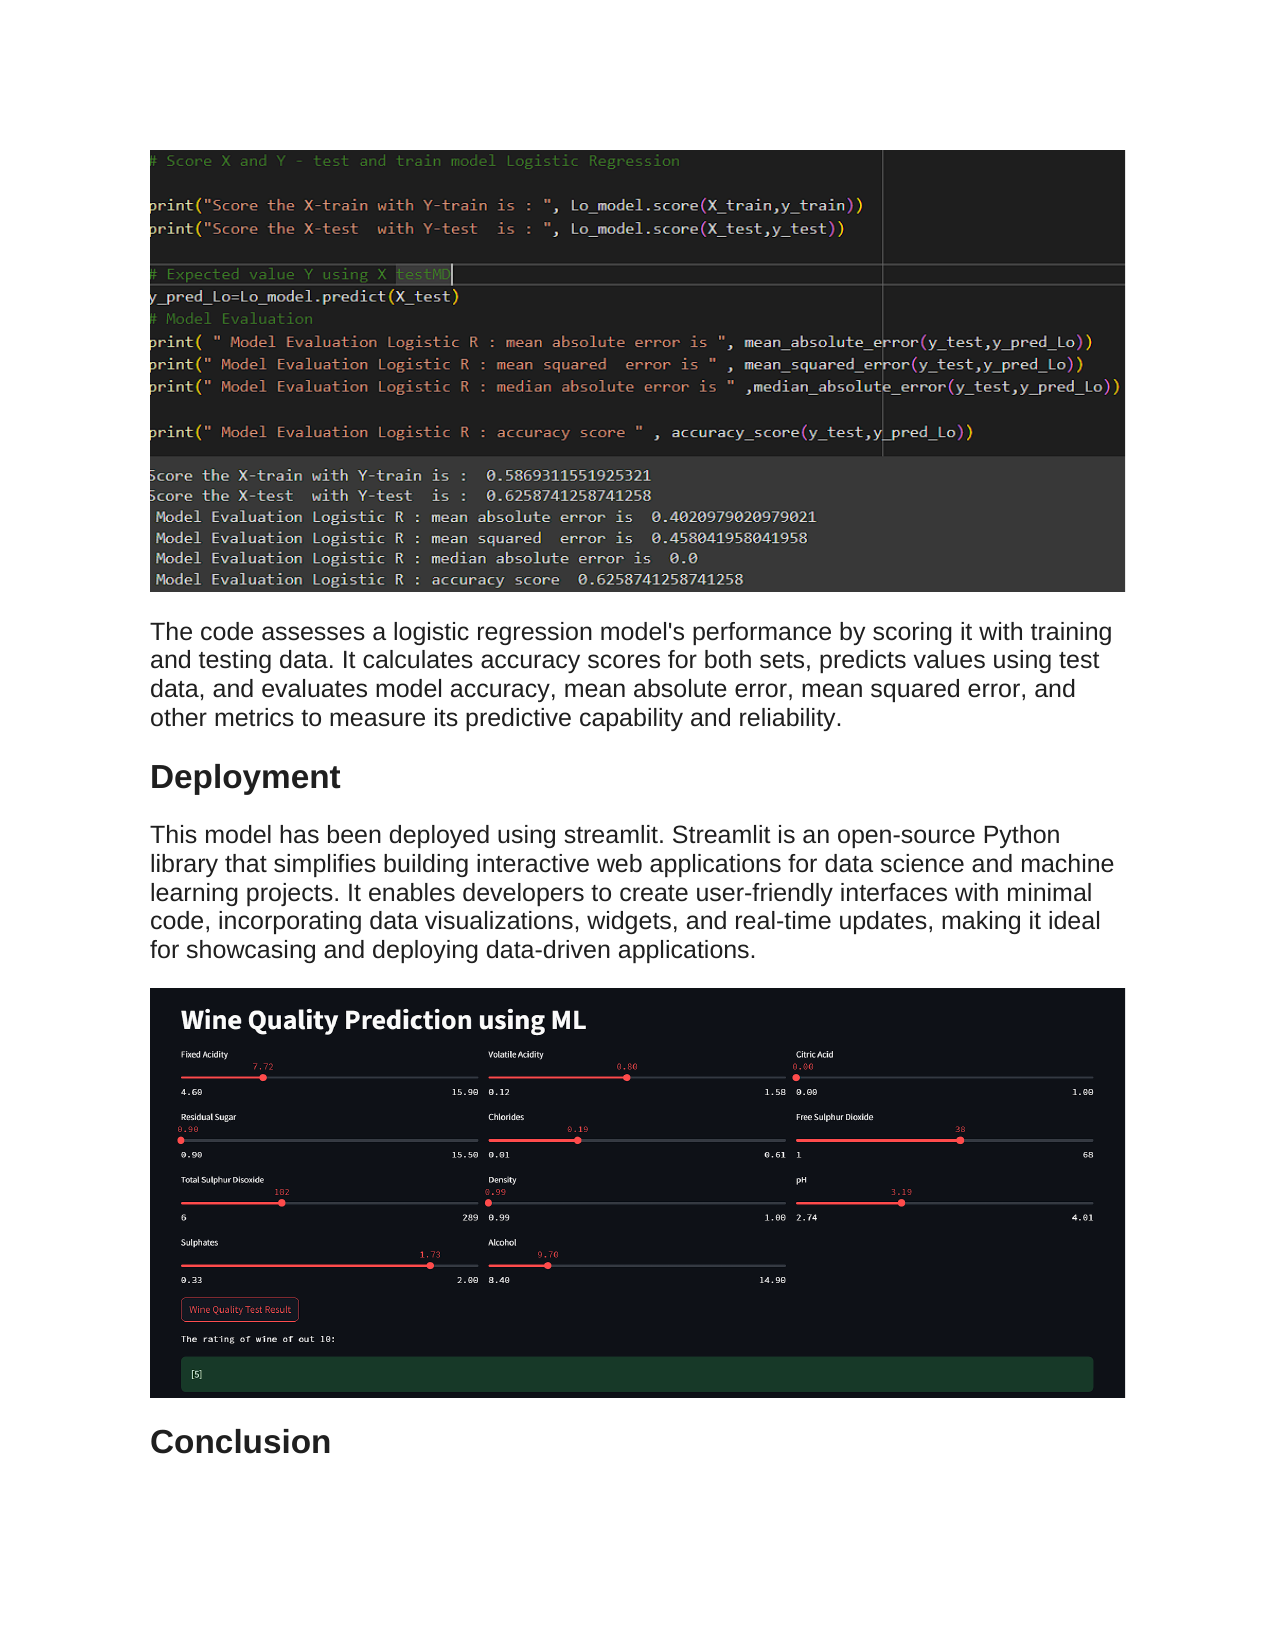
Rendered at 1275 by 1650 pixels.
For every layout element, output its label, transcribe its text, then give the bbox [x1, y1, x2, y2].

text Deployment [150, 757, 1125, 795]
text The code assesses a logistic regression model's performance by scoring it with training and testing data. It calculates accuracy scores for both sets, predicts values using test data, and evaluates model accuracy, mean absolute error, mean squared error, and other metrics to measure its predictive capability and reliability. [150, 617, 1125, 732]
text Conclusion [150, 1422, 1125, 1461]
picture [150, 988, 1125, 1398]
picture [150, 150, 1125, 592]
text This model has been deployed using streamlit. Streamlit is an open-source Python library that simplifies building interactive web applications for data science and machine learning projects. It enables developers to create user-friendly interfaces with minimal code, incorporating data visualizations, widgets, and real-time updates, making it ideal for showcasing and deploying data-driven applications. [150, 820, 1125, 964]
